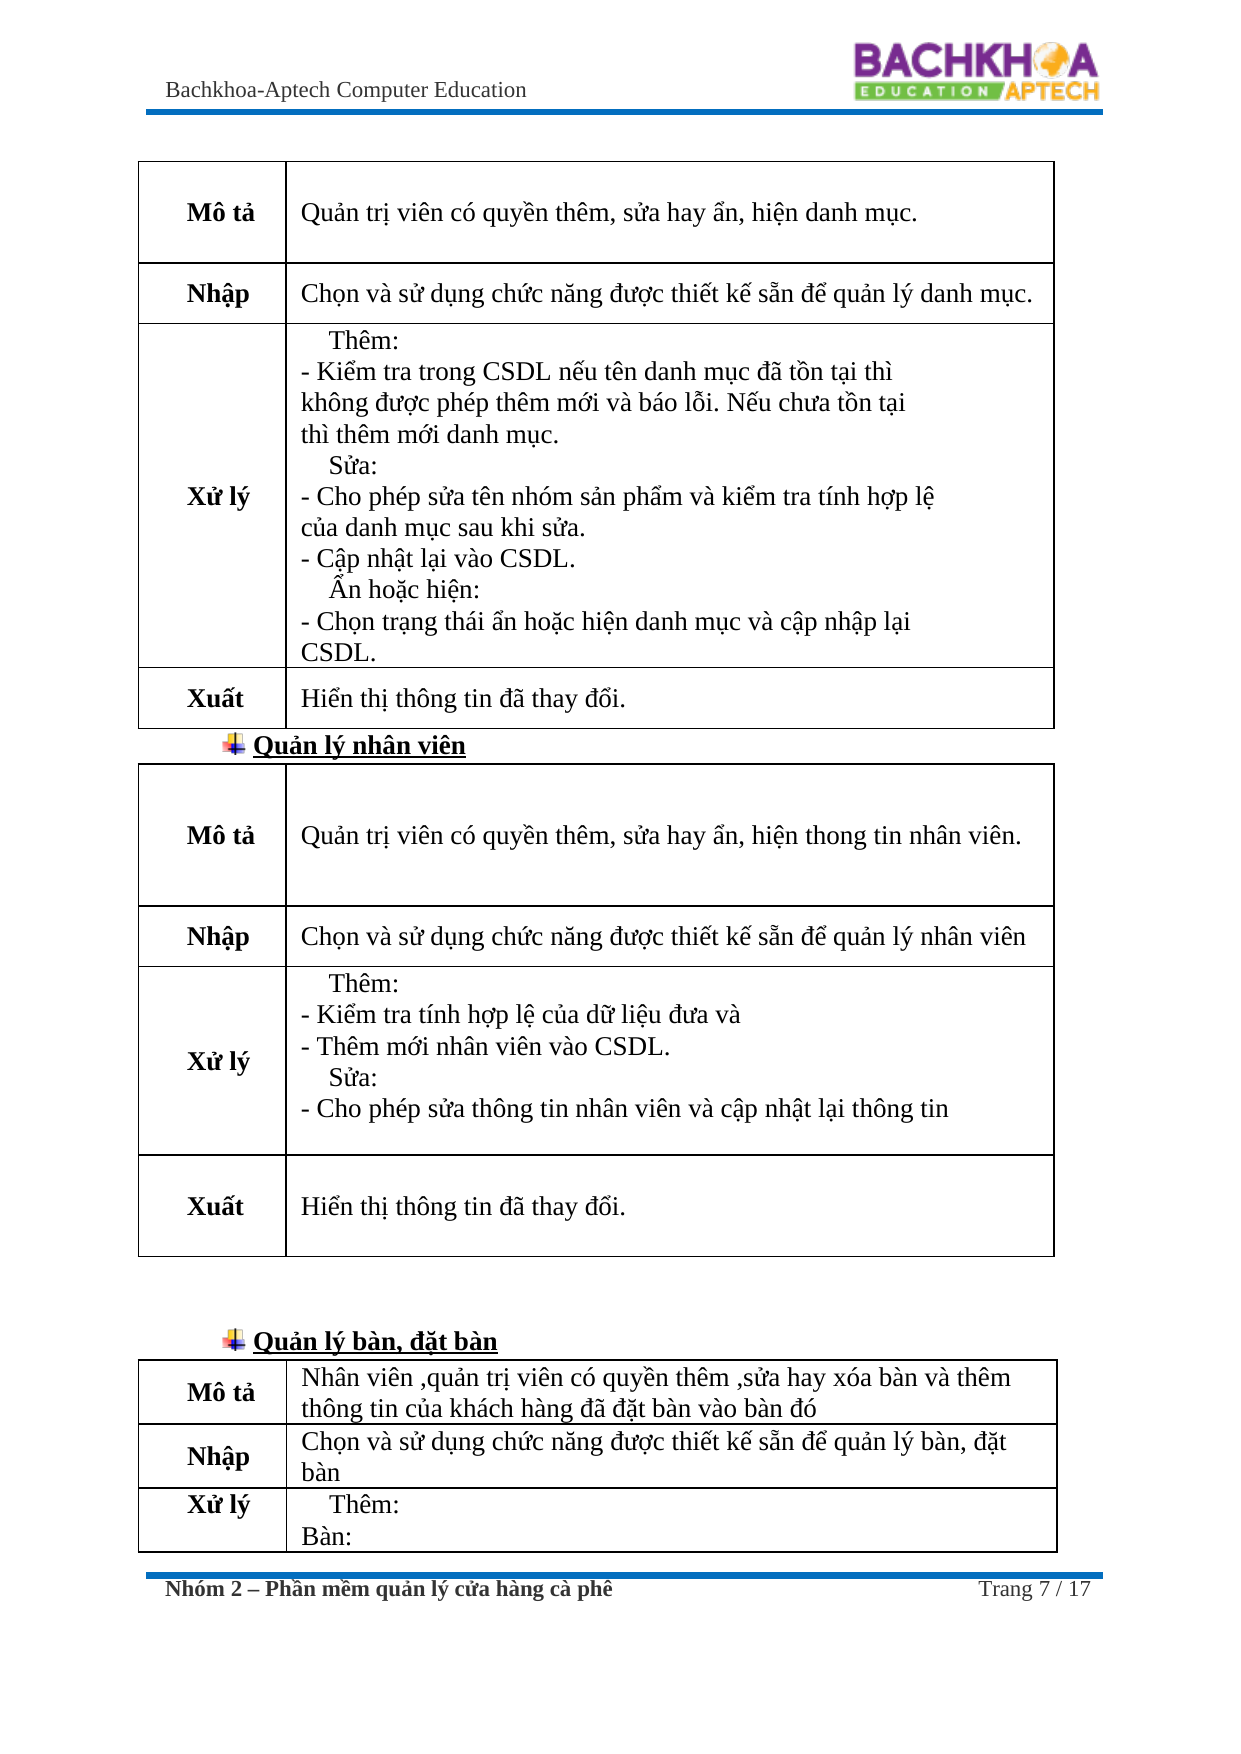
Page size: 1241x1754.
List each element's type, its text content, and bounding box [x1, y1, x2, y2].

picture [851, 41, 1104, 104]
picture [222, 731, 246, 755]
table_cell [287, 1489, 1056, 1551]
picture [222, 1327, 246, 1351]
table_cell Chọn và sử dụng chức năng được thiết kế sẵn để quản lý nhân viên [287, 907, 1053, 966]
table_cell Chọn và sử dụng chức năng được thiết kế sẵn để quản lý bàn, đặt bàn [287, 1425, 1056, 1487]
table_cell Nhập [139, 907, 285, 966]
table_header Quản trị viên có quyền thêm, sửa hay ẩn, hiện danh mục. [287, 162, 1053, 262]
table_header Nhân viên ,quản trị viên có quyền thêm ,sửa hay xóa bàn và thêm thông tin của khách hàng đã đặt bàn vào bàn đó [287, 1361, 1056, 1423]
table_cell  Thêm: - Kiểm tra trong CSDL nếu tên danh mục đã tồn tại thì không được phép thêm mới và báo lỗi. Nếu chưa tồn tại thì thêm mới danh mục.  Sửa: - Cho phép sửa tên nhóm sản phẩm và kiểm tra tính hợp lệ của danh mục sau khi sửa. - Cập nhật lại vào CSDL.  Ẩn hoặc hiện: - Chọn trạng thái ẩn hoặc hiện danh mục và cập nhập lại CSDL. [287, 324, 1053, 667]
table_cell Xử lý [139, 324, 285, 667]
table_header Mô tả [139, 1361, 286, 1423]
table_cell Nhập [139, 264, 285, 323]
table_cell Xử lý [139, 1489, 286, 1551]
table_cell Hiển thị thông tin đã thay đổi. [287, 668, 1053, 728]
table_cell Hiển thị thông tin đã thay đổi. [287, 1156, 1053, 1256]
table_cell Nhập [139, 1425, 286, 1487]
table_cell Xử lý [139, 967, 285, 1154]
table_header Mô tả [139, 765, 285, 905]
text Quản lý bàn, đặt bàn [222, 1325, 1096, 1357]
table_header Quản trị viên có quyền thêm, sửa hay ẩn, hiện thong tin nhân viên. [287, 765, 1053, 905]
table_cell  Thêm: - Kiểm tra tính hợp lệ của dữ liệu đưa và - Thêm mới nhân viên vào CSDL.  Sửa: - Cho phép sửa thông tin nhân viên và cập nhật lại thông tin [287, 967, 1053, 1154]
table_cell Xuất [139, 1156, 285, 1256]
table_header Mô tả [139, 162, 285, 262]
text Quản lý nhân viên [222, 729, 1096, 760]
table_cell Xuất [139, 668, 285, 728]
table_cell Chọn và sử dụng chức năng được thiết kế sẵn để quản lý danh mục. [287, 264, 1053, 323]
